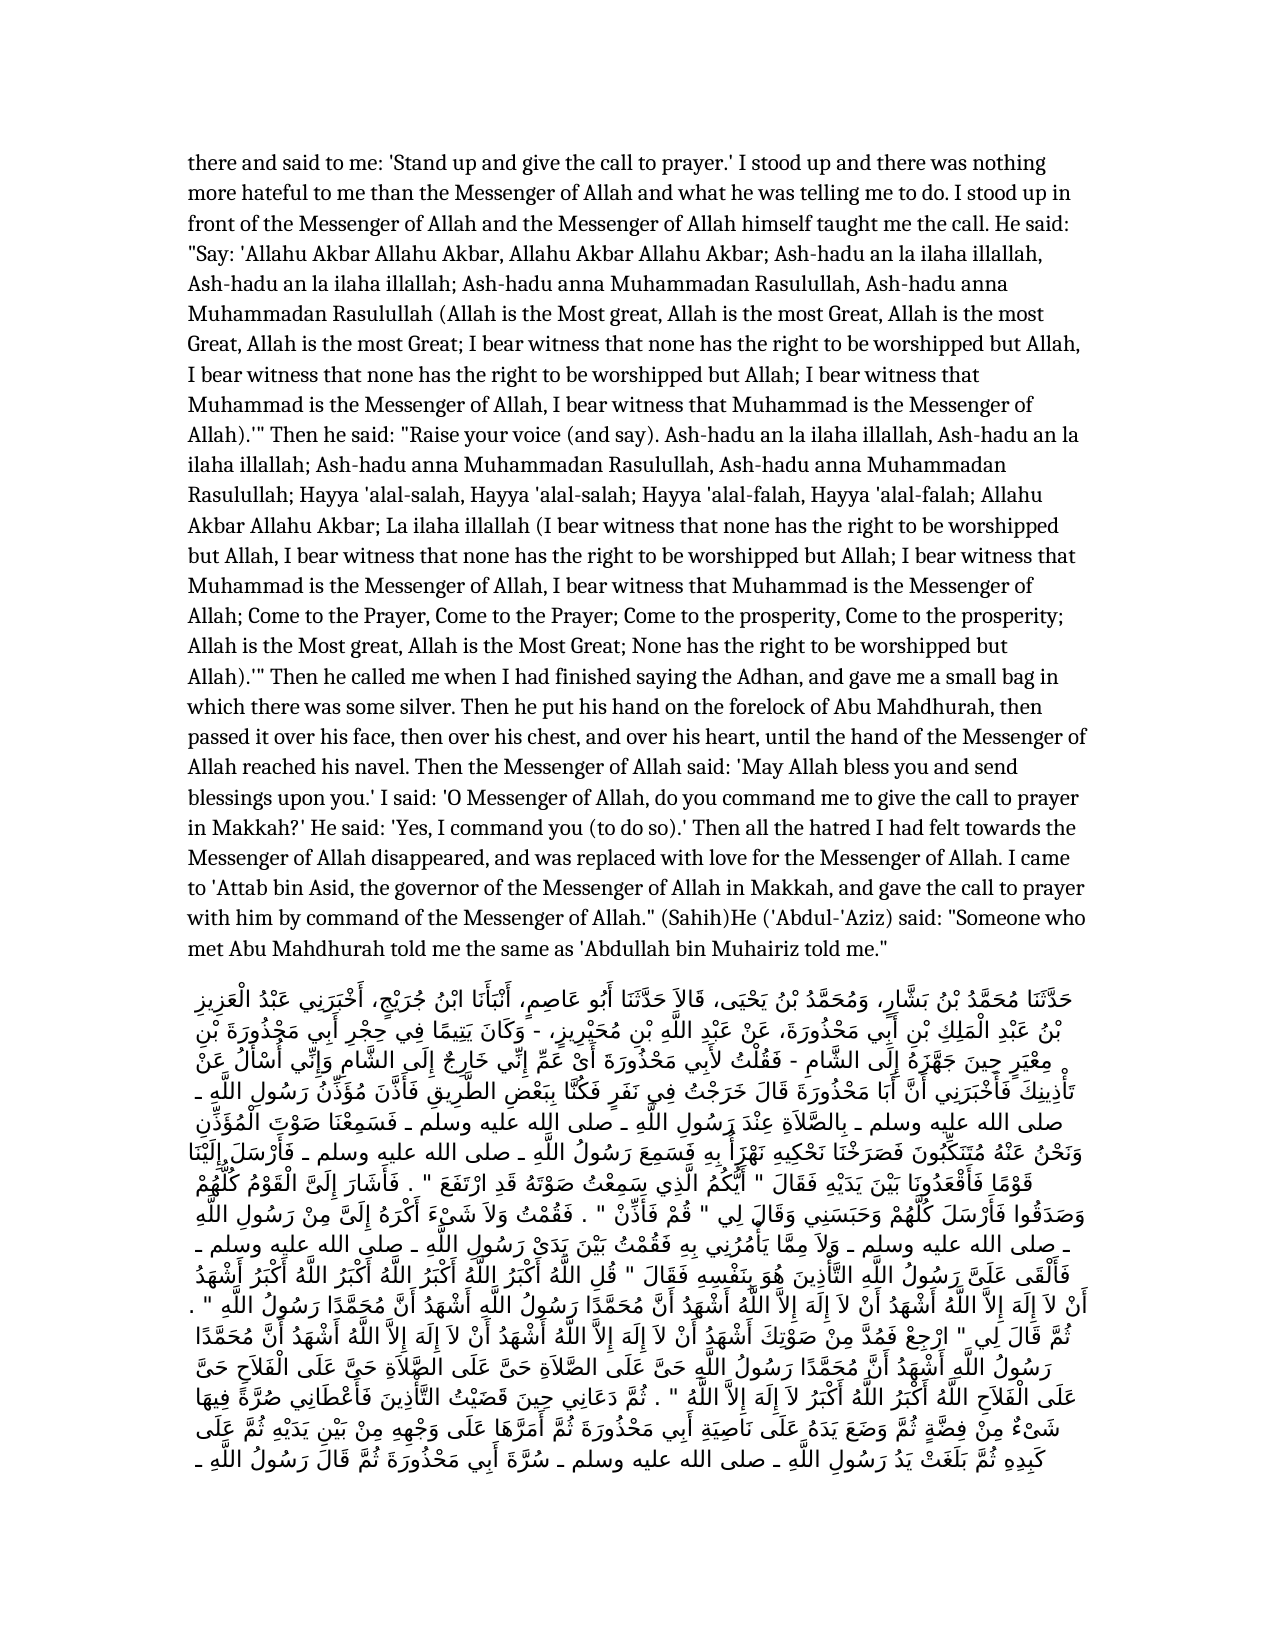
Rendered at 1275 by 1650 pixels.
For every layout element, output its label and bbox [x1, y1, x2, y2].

text [187, 150, 1087, 962]
text [187, 986, 1087, 1472]
